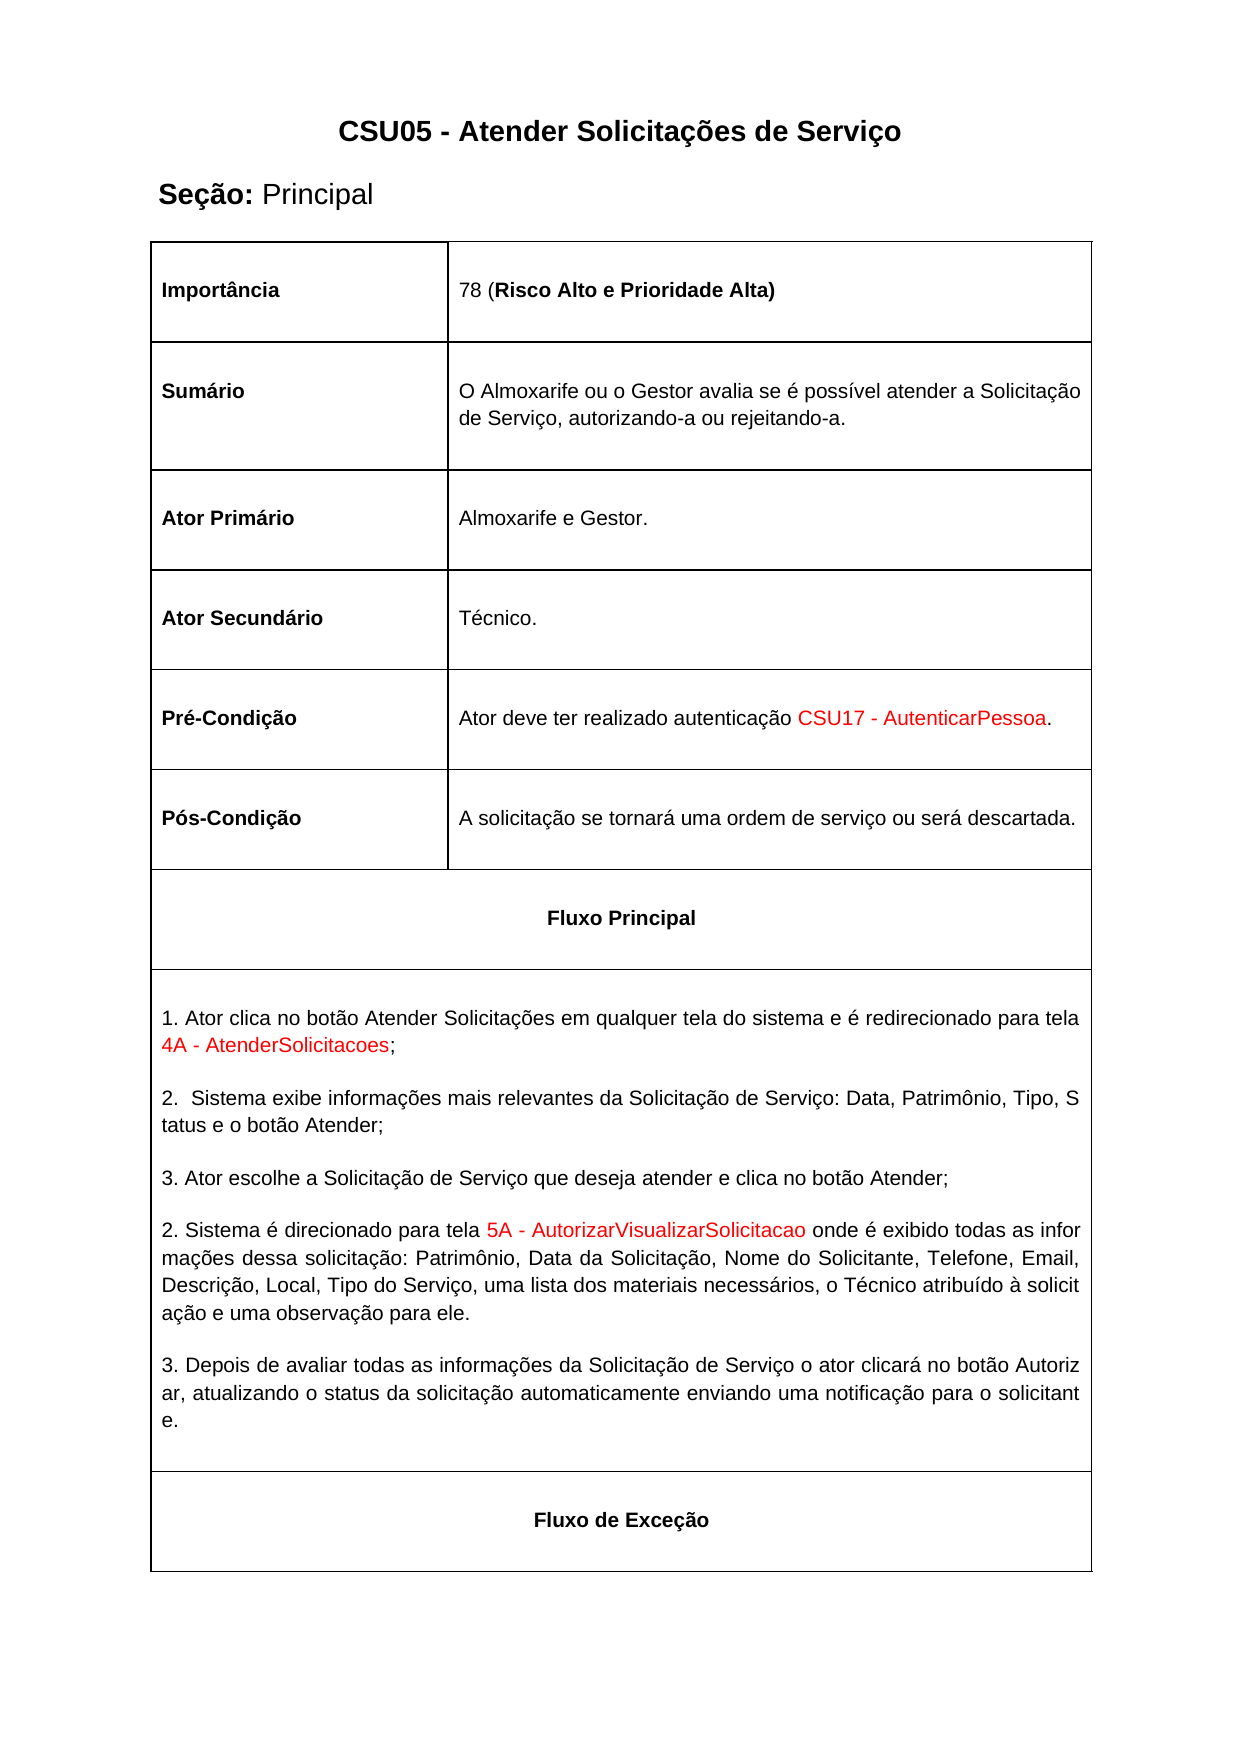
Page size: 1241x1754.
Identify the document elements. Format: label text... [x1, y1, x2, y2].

table_cell O Almoxarife ou o Gestor avalia se é possível atender a Solicitação de Serviço, autorizando-a ou rejeitando-a. [449, 343, 1091, 469]
text CSU05 - Atender Solicitações de Serviço [150, 113, 1090, 147]
table_cell Ator Secundário [152, 571, 447, 669]
table_cell Fluxo Principal [152, 870, 1091, 968]
table_header Importância [152, 243, 447, 341]
table_cell Almoxarife e Gestor. [449, 471, 1091, 569]
table_cell Ator Primário [152, 471, 447, 569]
table_cell Técnico. [449, 571, 1091, 669]
text Seção: Principal [150, 177, 1090, 211]
table_cell Fluxo de Exceção [152, 1472, 1091, 1571]
table_cell Pós-Condição [152, 770, 447, 868]
table_cell A solicitação se tornará uma ordem de serviço ou será descartada. [449, 770, 1091, 868]
table_cell 1. Ator clica no botão Atender Solicitações em qualquer tela do sistema e é redirecionado para tela 4A - AtenderSolicitacoes; 2. Sistema exibe informações mais relevantes da Solicitação de Serviço: Data, Patrimônio, Tipo, Status e o botão Atender; 3. Ator escolhe a Solicitação de Serviço que deseja atender e clica no botão Atender; 2. Sistema é direcionado para tela 5A - AutorizarVisualizarSolicitacao onde é exibido todas as informações dessa solicitação: Patrimônio, Data da Solicitação, Nome do Solicitante, Telefone, Email, Descrição, Local, Tipo do Serviço, uma lista dos materiais necessários, o Técnico atribuído à solicitação e uma observação para ele. 3. Depois de avaliar todas as informações da Solicitação de Serviço o ator clicará no botão Autorizar, atualizando o status da solicitação automaticamente enviando uma notificação para o solicitante. [152, 970, 1091, 1471]
table_cell Ator deve ter realizado autenticação CSU17 - AutenticarPessoa. [449, 670, 1091, 769]
table_cell Pré-Condição [152, 670, 447, 769]
table_header 78 (Risco Alto e Prioridade Alta) [449, 242, 1091, 341]
table_cell Sumário [152, 343, 447, 469]
